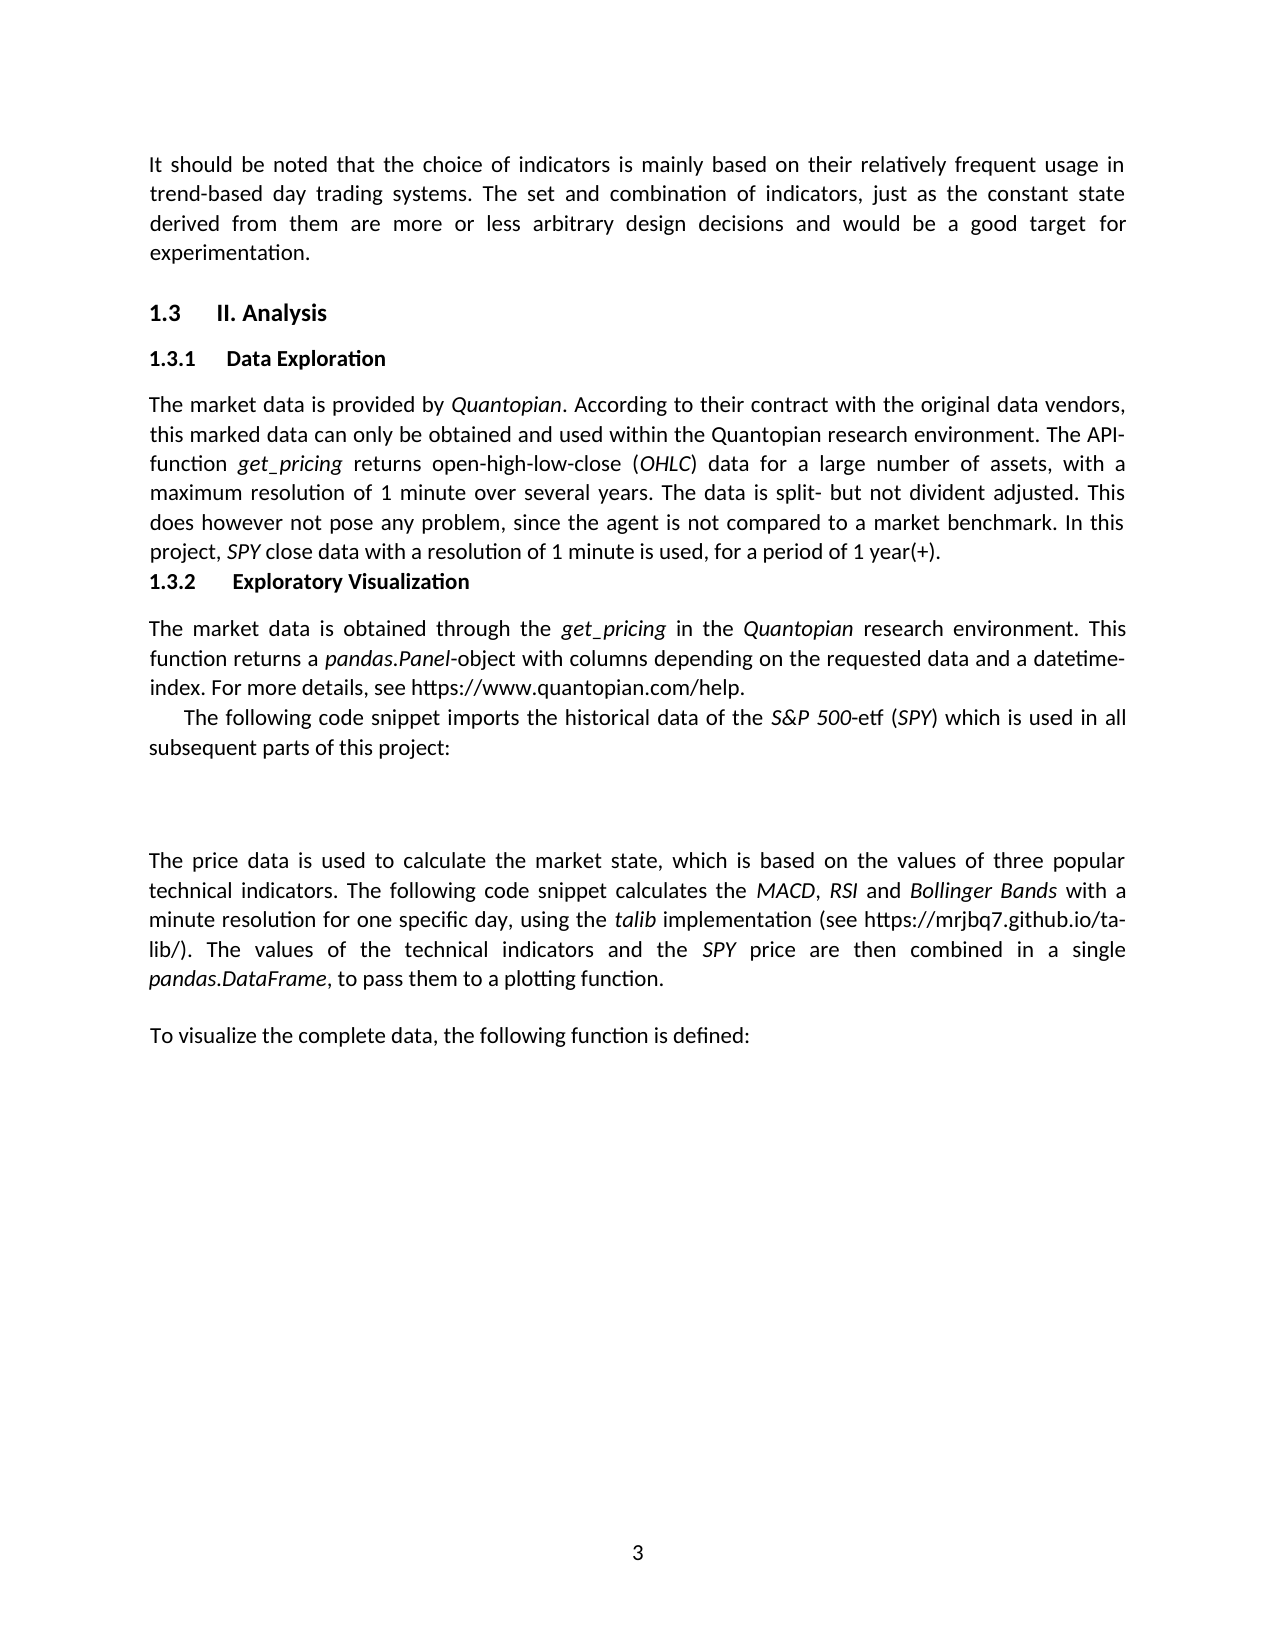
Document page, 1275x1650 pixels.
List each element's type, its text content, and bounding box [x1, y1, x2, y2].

text To visualize the complete data, the following function is defined: [150, 1021, 1127, 1049]
text The market data is provided by Quantopian. According to their contract with the original data vendors, this marked data can only be obtained and used within the Quantopian research environment. The API-function get_pricing returns open-high-low-close (OHLC) data for a large number of assets, with a maximum resolution of 1 minute over several years. The data is split- but not divident adjusted. This does however not pose any problem, since the agent is not compared to a market benchmark. In this project, SPY close data with a resolution of 1 minute is used, for a period of 1 year(+). [148, 390, 1127, 565]
text The following code snippet imports the historical data of the S&P 500-etf (SPY) which is used in all subsequent parts of this project: [148, 703, 1127, 761]
subtitle 1.3 II. Analysis [148, 297, 1275, 327]
text It should be noted that the choice of indicators is mainly based on their relatively frequent usage in trend-based day trading systems. The set and combination of indicators, just as the constant state derived from them are more or less arbitrary design decisions and would be a good target for experimentation. [148, 150, 1127, 266]
text The market data is obtained through the get_pricing in the Quantopian research environment. This function returns a pandas.Panel-object with columns depending on the requested data and a datetime-index. For more details, see https://www.quantopian.com/help. [148, 614, 1127, 701]
subtitle 1.3.2 Exploratory Visualization [148, 567, 1275, 596]
subtitle 1.3.1 Data Exploration [148, 344, 1275, 372]
text The price data is used to calculate the market state, which is based on the values of three popular technical indicators. The following code snippet calculates the MACD, RSI and Bollinger Bands with a minute resolution for one specific day, using the talib implementation (see https://mrjbq7.github.io/ta-lib/). The values of the technical indicators and the SPY price are then combined in a single pandas.DataFrame, to pass them to a plotting function. [148, 847, 1127, 992]
